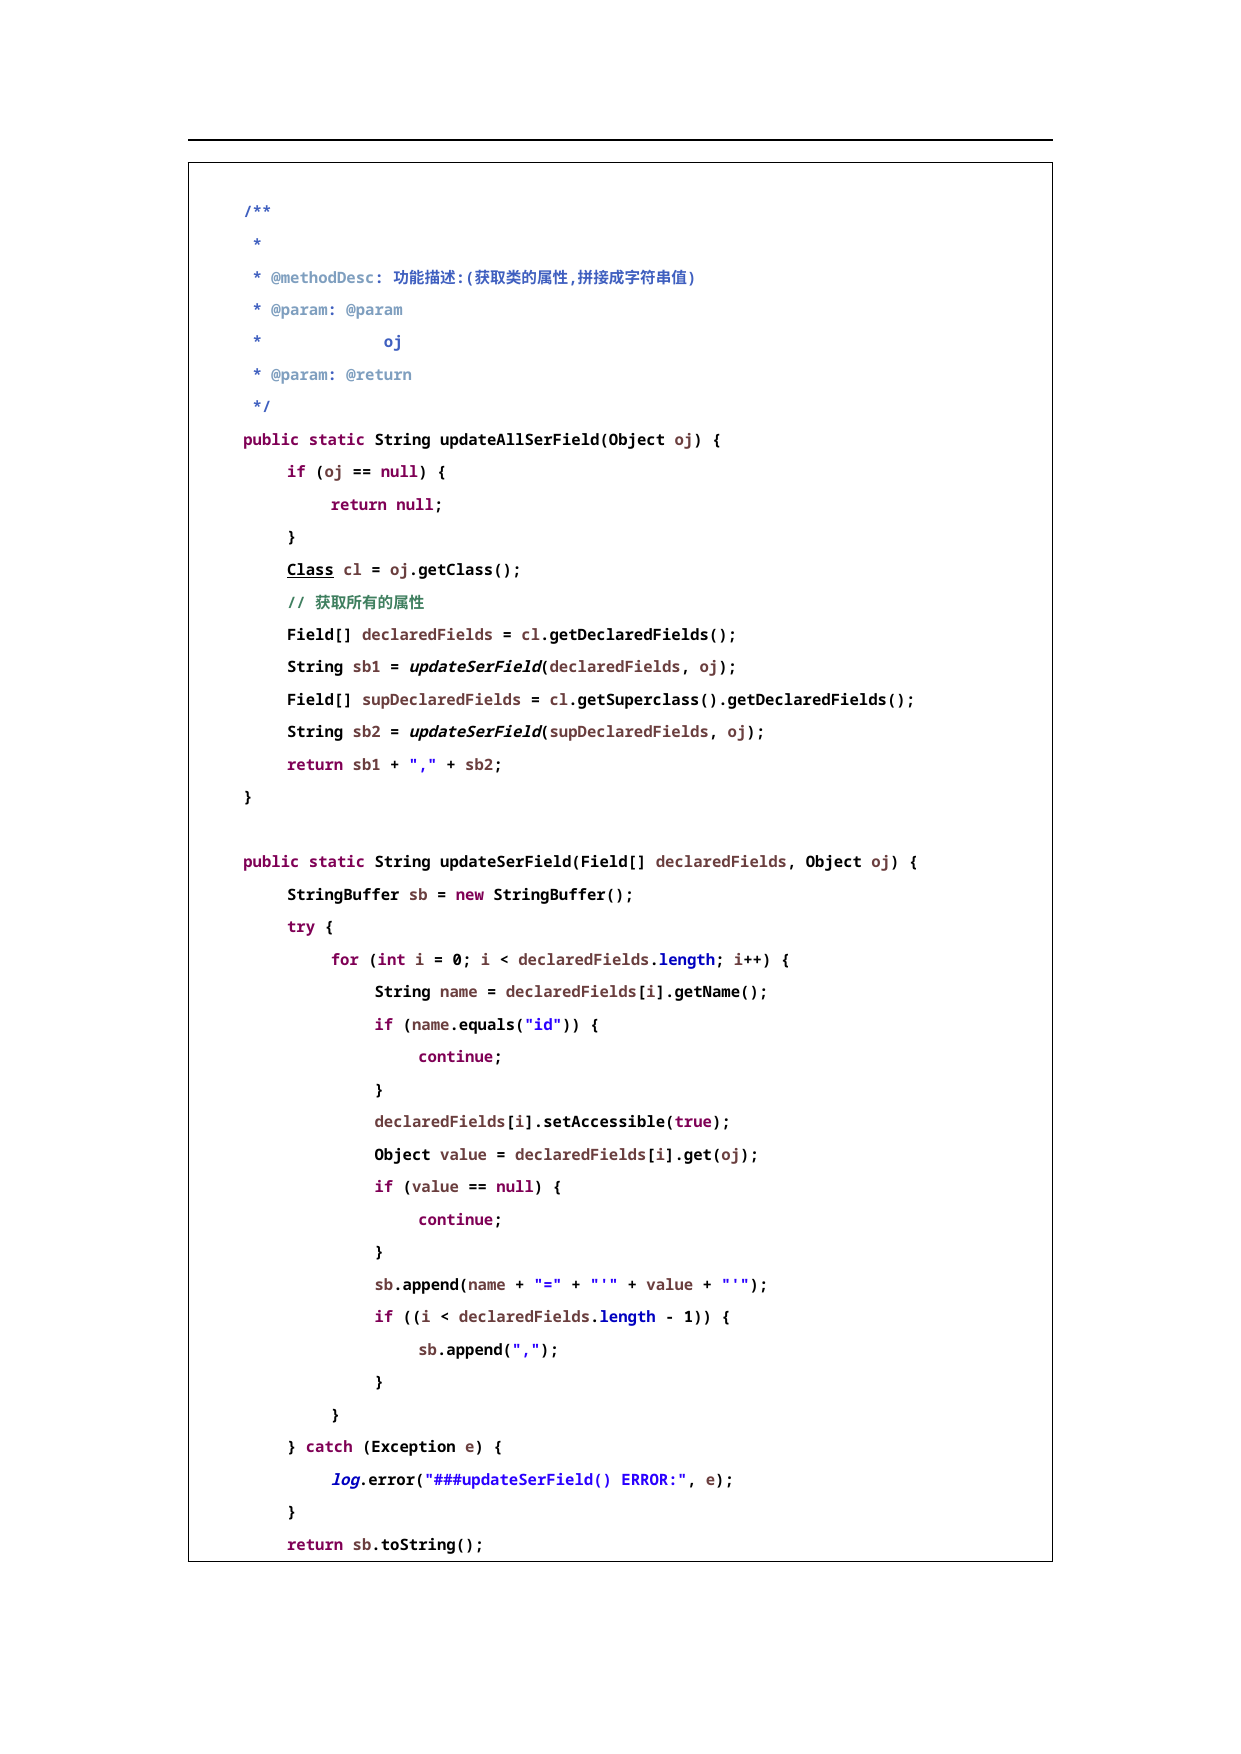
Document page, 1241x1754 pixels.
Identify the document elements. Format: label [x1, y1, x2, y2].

table_header [189, 163, 1052, 1561]
